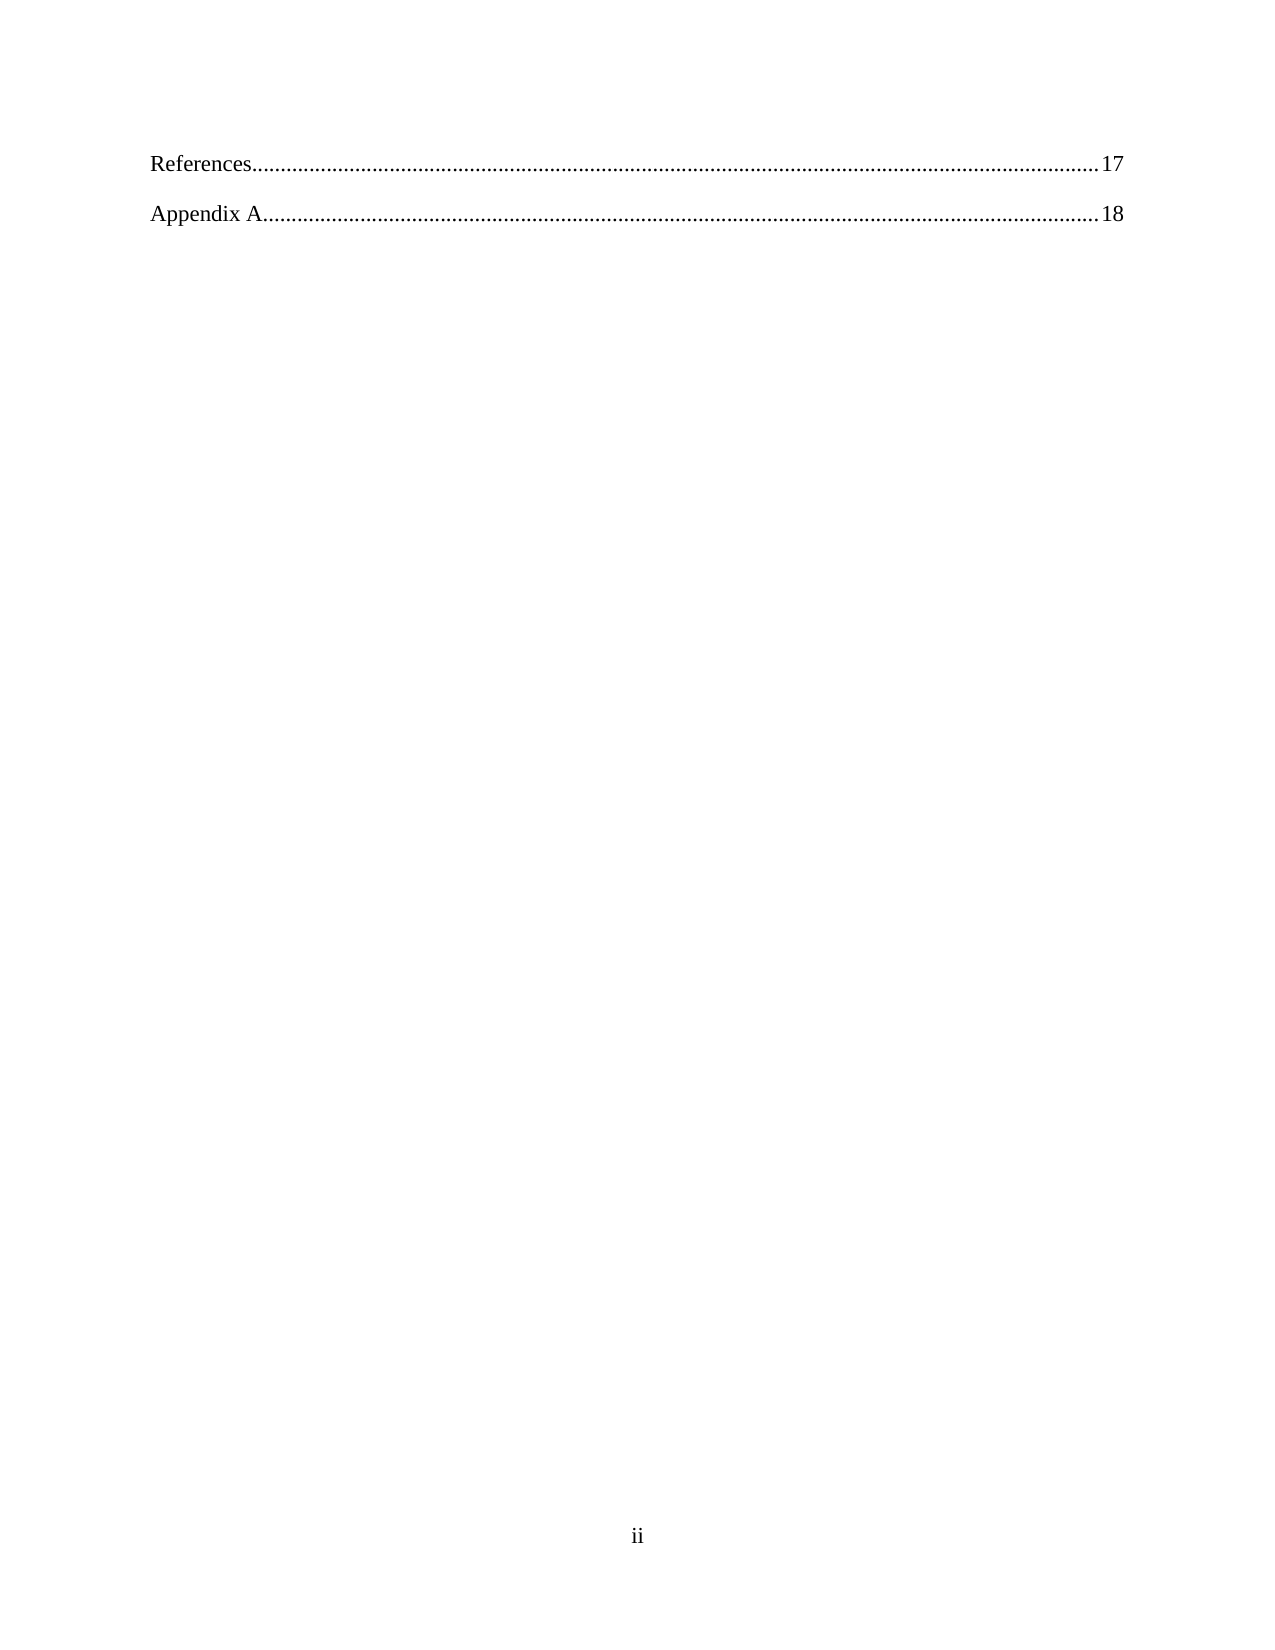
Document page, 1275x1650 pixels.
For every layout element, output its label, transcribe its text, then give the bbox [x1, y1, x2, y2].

text Appendix A 18 [150, 200, 1125, 226]
text References 17 [150, 150, 1125, 176]
